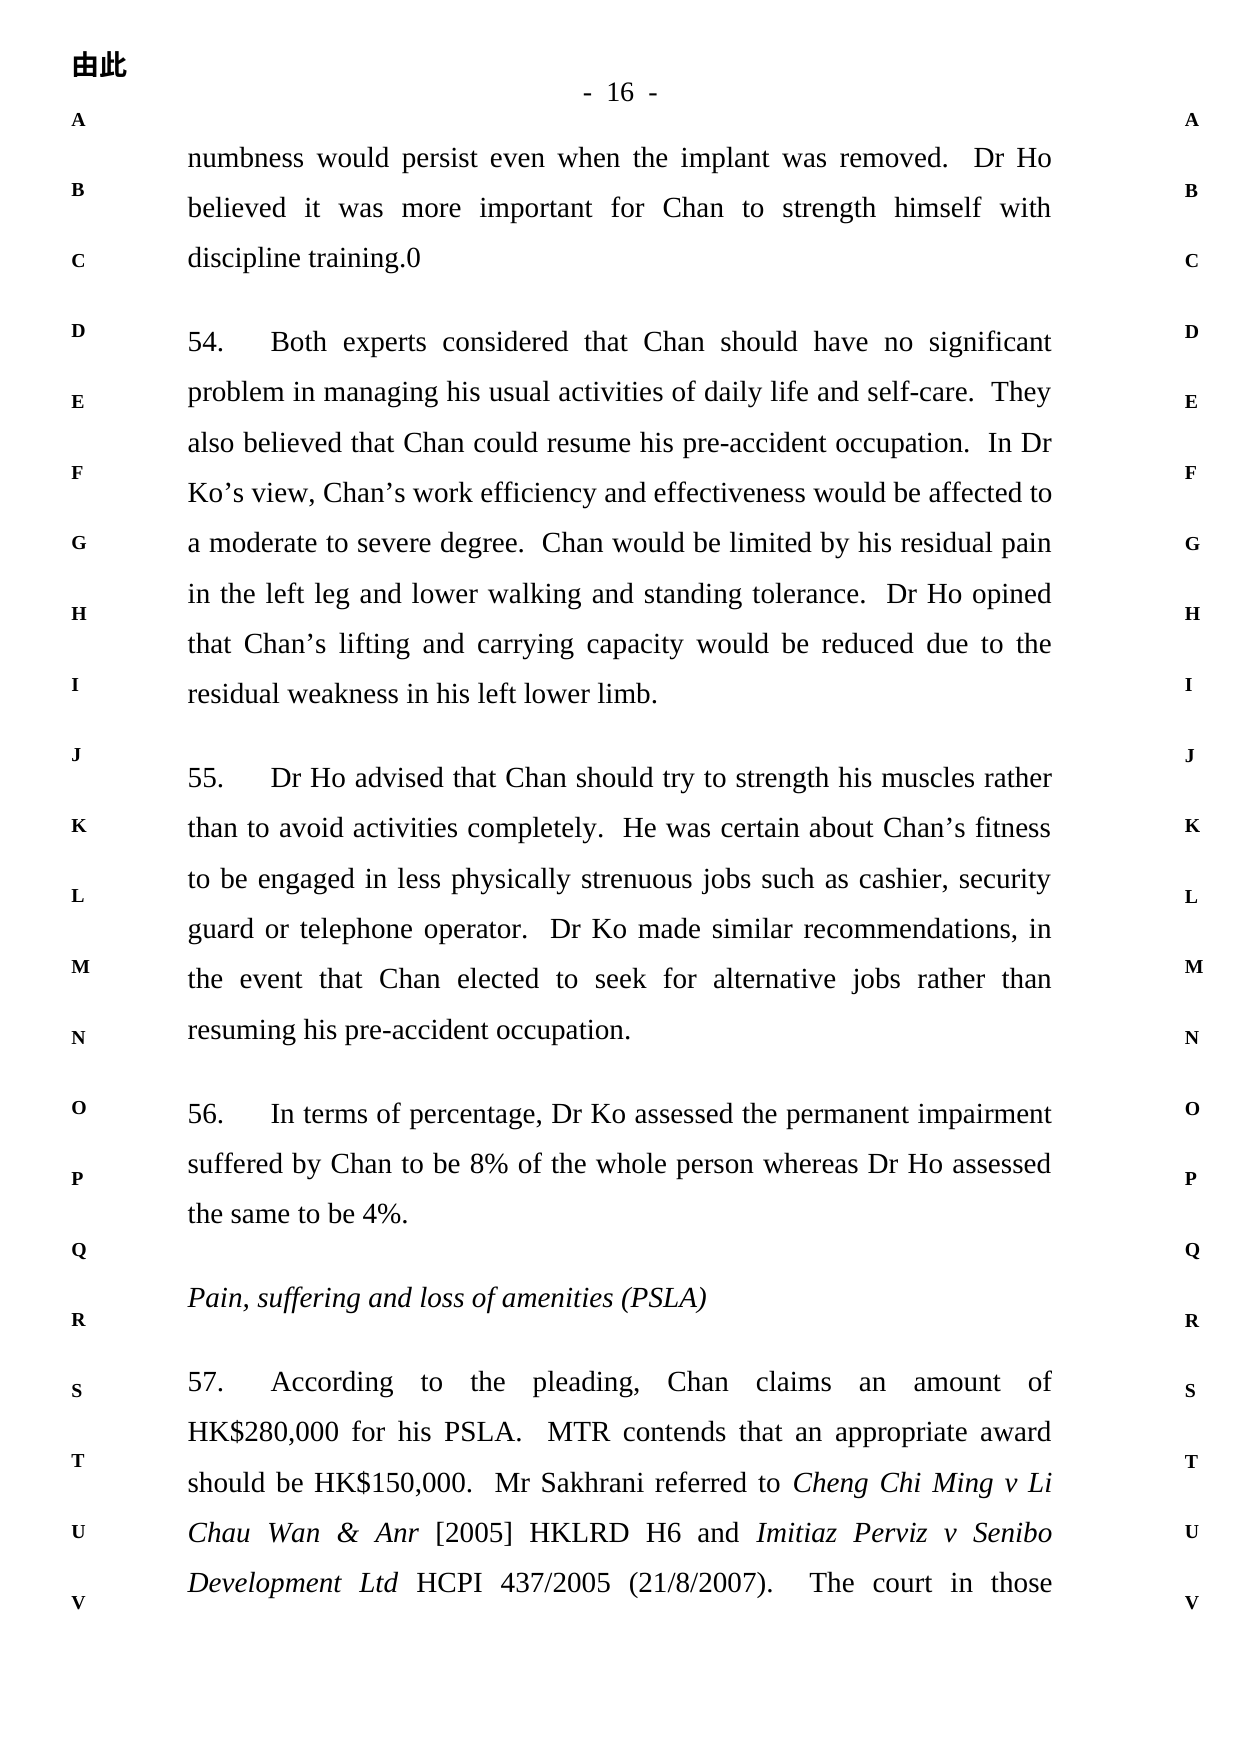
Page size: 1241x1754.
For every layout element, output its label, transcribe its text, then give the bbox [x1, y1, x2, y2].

list Both experts considered that Chan should have no significant problem in managing his usual activities of daily life and self-care. They also believed that Chan could resume his pre-accident occupation. In Dr Ko’s view, Chan’s work efficiency and effectiveness would be affected to a moderate to severe degree. Chan would be limited by his residual pain in the left leg and lower walking and standing tolerance. Dr Ho opined that Chan’s lifting and carrying capacity would be reduced due to the residual weakness in his left lower limb. [187, 324, 1053, 710]
list Dr Ho advised that Chan should try to strength his muscles rather than to avoid activities completely. He was certain about Chan’s fitness to be engaged in less physically strenuous jobs such as cashier, security guard or telephone operator. Dr Ko made similar recommendations, in the event that Chan elected to seek for alternative jobs rather than resuming his pre-accident occupation. [187, 760, 1053, 1045]
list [187, 140, 1053, 274]
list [187, 1364, 1053, 1599]
text Pain, suffering and loss of amenities (PSLA) [187, 1280, 1053, 1314]
list In terms of percentage, Dr Ko assessed the permanent impairment suffered by Chan to be 8% of the whole person whereas Dr Ho assessed the same to be 4%. [187, 1096, 1053, 1230]
